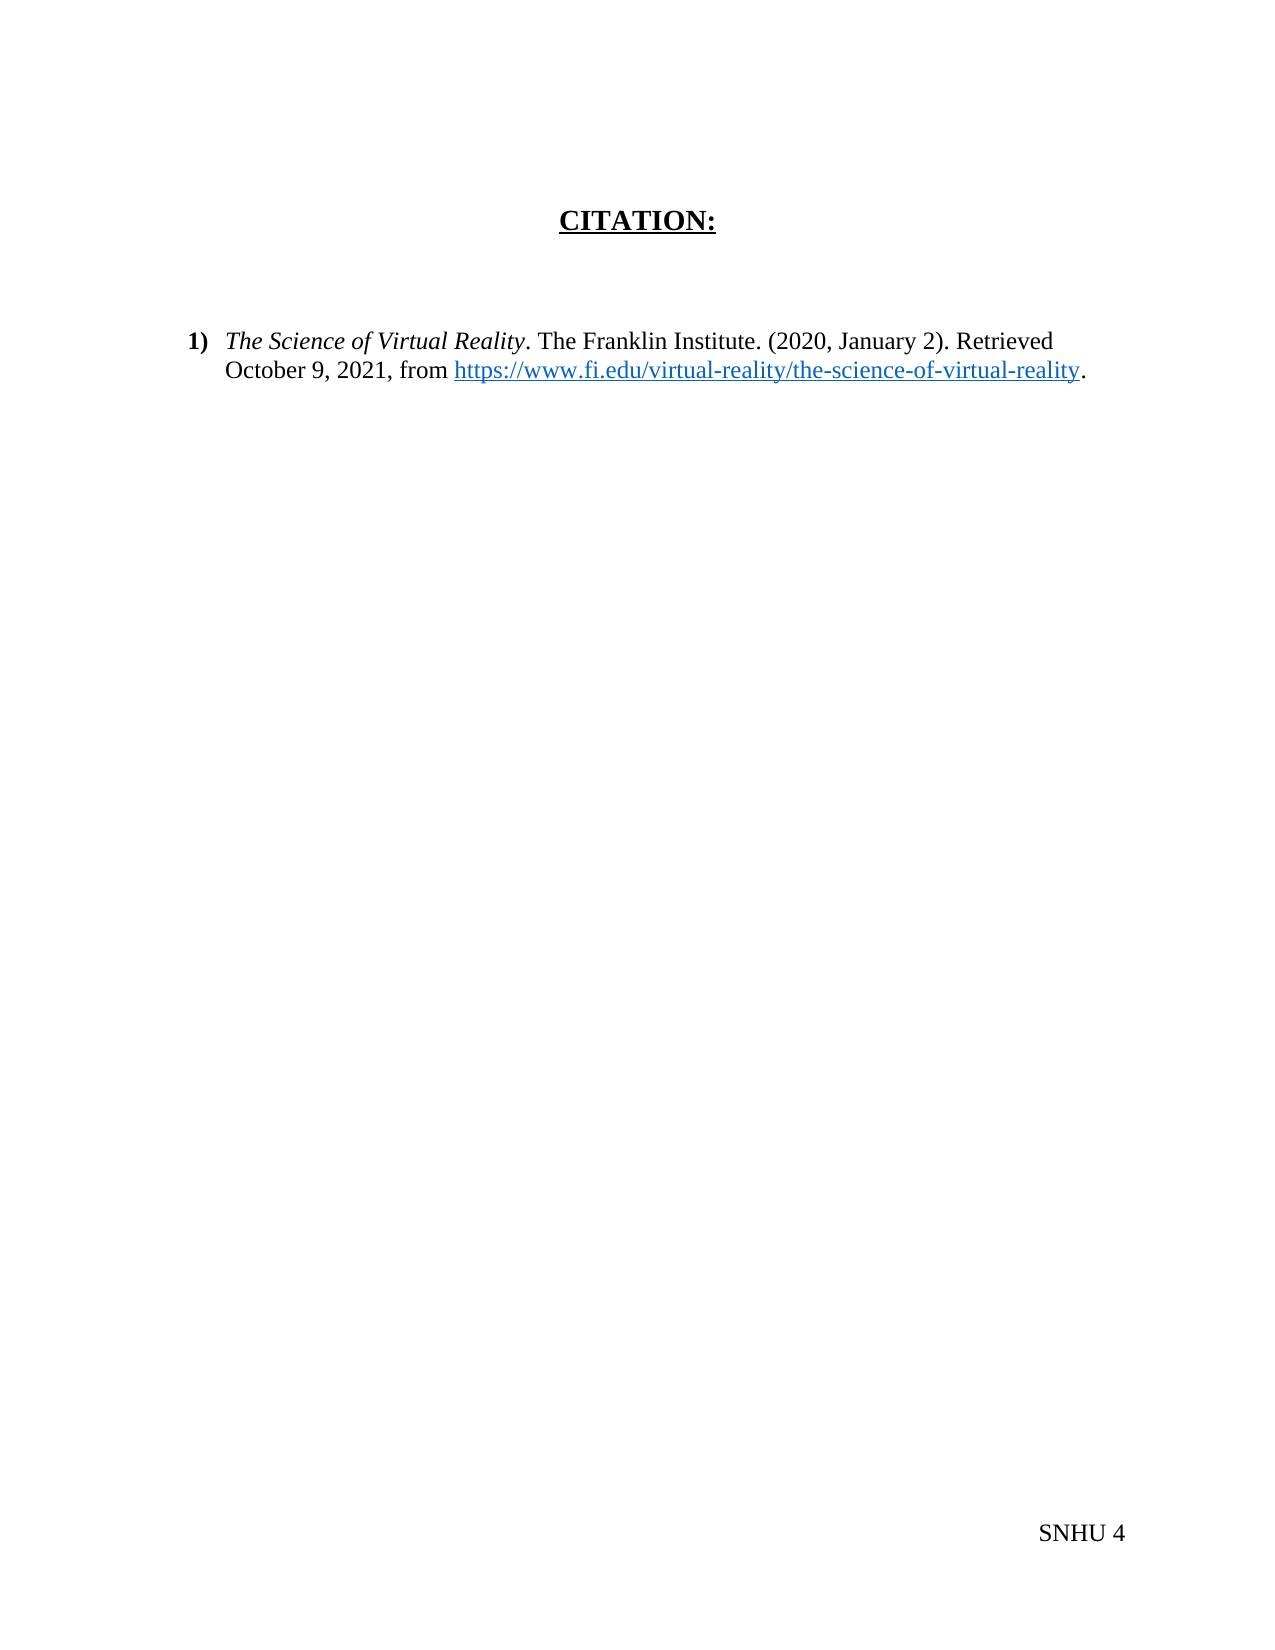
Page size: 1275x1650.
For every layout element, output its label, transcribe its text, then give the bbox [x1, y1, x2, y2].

list The Science of Virtual Reality. The Franklin Institute. (2020, January 2). Retrieved October 9, 2021, from https://www.fi.edu/virtual-reality/the-science-of-virtual-reality. [187, 326, 1125, 383]
text CITATION: [150, 203, 1125, 236]
